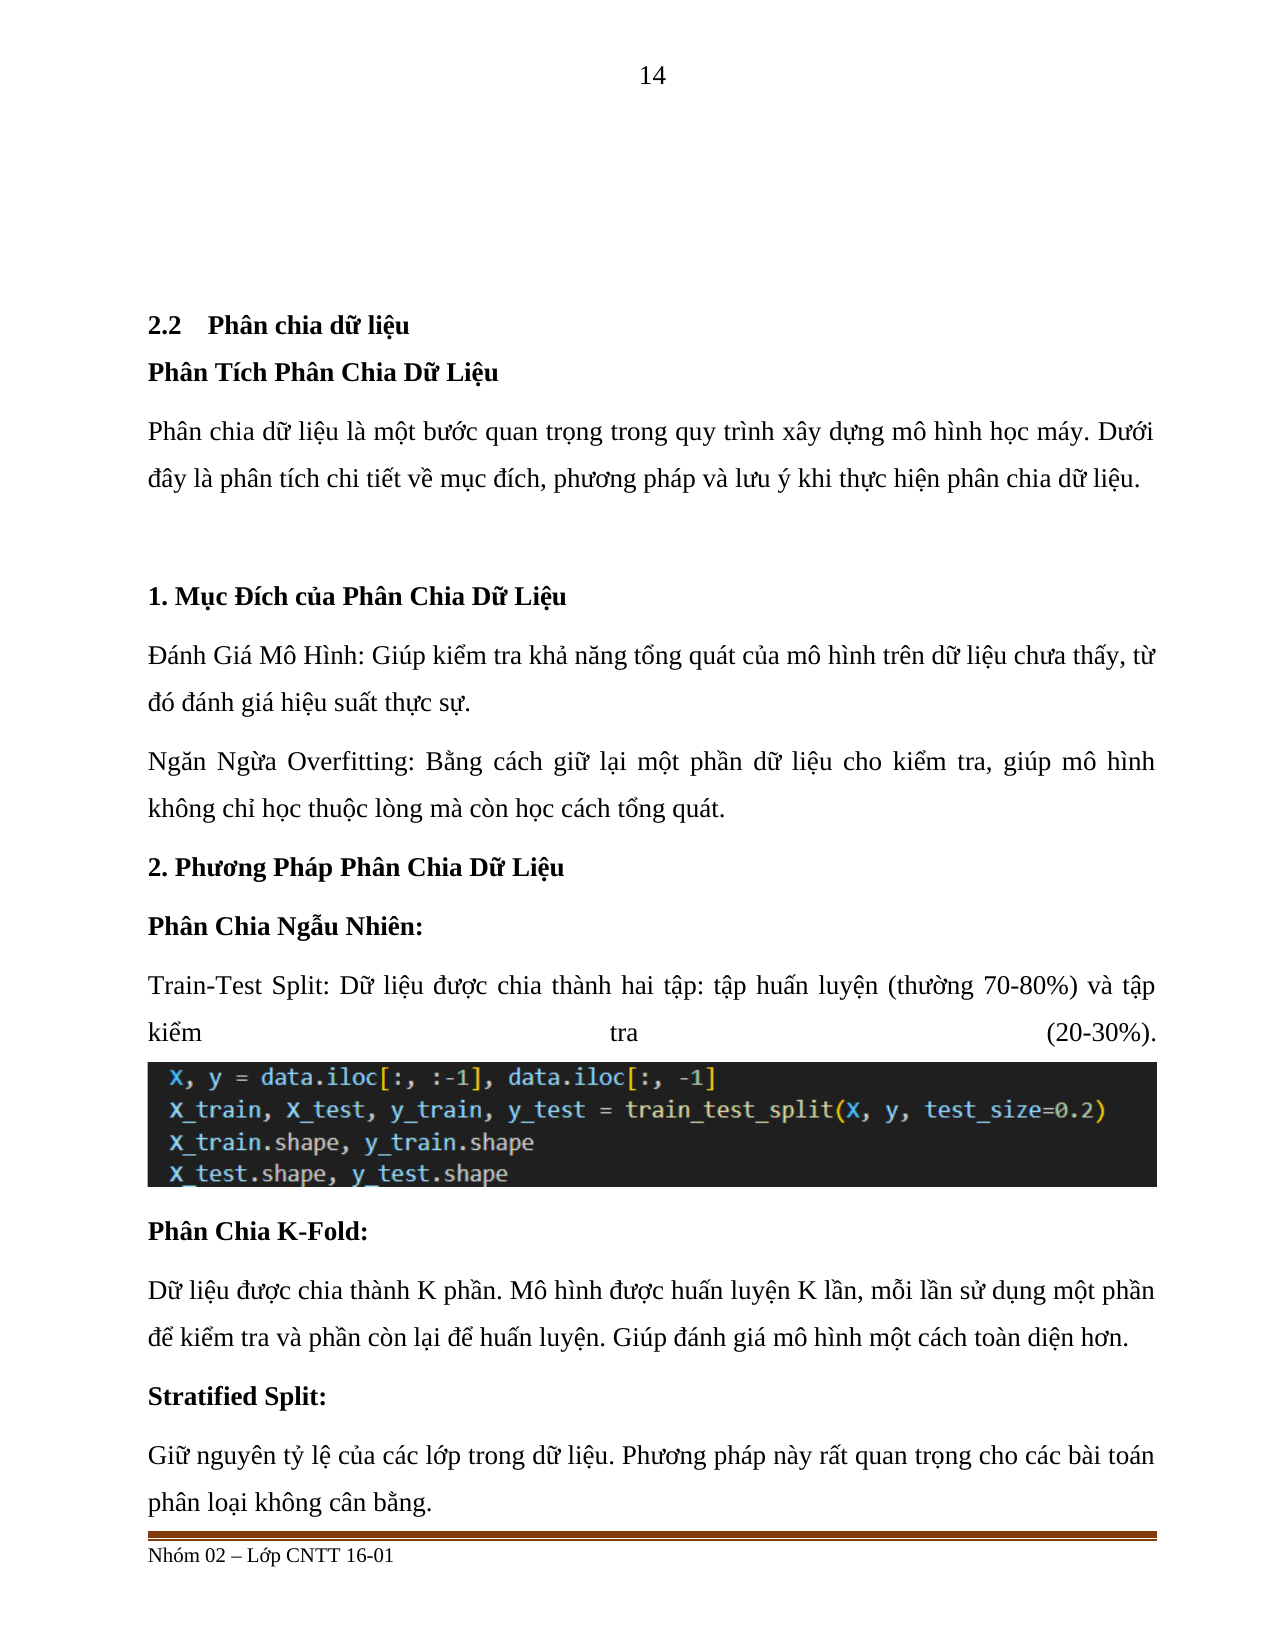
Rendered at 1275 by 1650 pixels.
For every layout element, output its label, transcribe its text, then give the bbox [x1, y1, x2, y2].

text Train-Test Split: Dữ liệu được chia thành hai tập: tập huấn luyện (thường 70-80%) và tập kiểm tra (20-30%). [148, 969, 1157, 1062]
text Đánh Giá Mô Hình: Giúp kiểm tra khả năng tổng quát của mô hình trên dữ liệu chưa thấy, từ đó đánh giá hiệu suất thực sự. [148, 639, 1157, 717]
text Stratified Split: [148, 1380, 1157, 1411]
text Phân Tích Phân Chia Dữ Liệu [148, 356, 1157, 387]
picture [147, 1062, 1157, 1187]
text Phân Chia Ngẫu Nhiên: [148, 910, 1157, 941]
text Dữ liệu được chia thành K phần. Mô hình được huấn luyện K lần, mỗi lần sử dụng một phần để kiểm tra và phần còn lại để huấn luyện. Giúp đánh giá mô hình một cách toàn diện hơn. [148, 1274, 1157, 1352]
text Phân Chia K-Fold: [148, 1215, 1157, 1246]
text Giữ nguyên tỷ lệ của các lớp trong dữ liệu. Phương pháp này rất quan trọng cho các bài toán phân loại không cân bằng. [148, 1439, 1157, 1517]
text 2. Phương Pháp Phân Chia Dữ Liệu [148, 851, 1157, 882]
text 1. Mục Đích của Phân Chia Dữ Liệu [148, 580, 1157, 611]
text Phân chia dữ liệu là một bước quan trọng trong quy trình xây dựng mô hình học máy. Dưới đây là phân tích chi tiết về mục đích, phương pháp và lưu ý khi thực hiện phân chia dữ liệu. [148, 415, 1157, 493]
subtitle Phân chia dữ liệu [148, 309, 1157, 340]
text Ngăn Ngừa Overfitting: Bằng cách giữ lại một phần dữ liệu cho kiểm tra, giúp mô hình không chỉ học thuộc lòng mà còn học cách tổng quát. [148, 745, 1157, 823]
